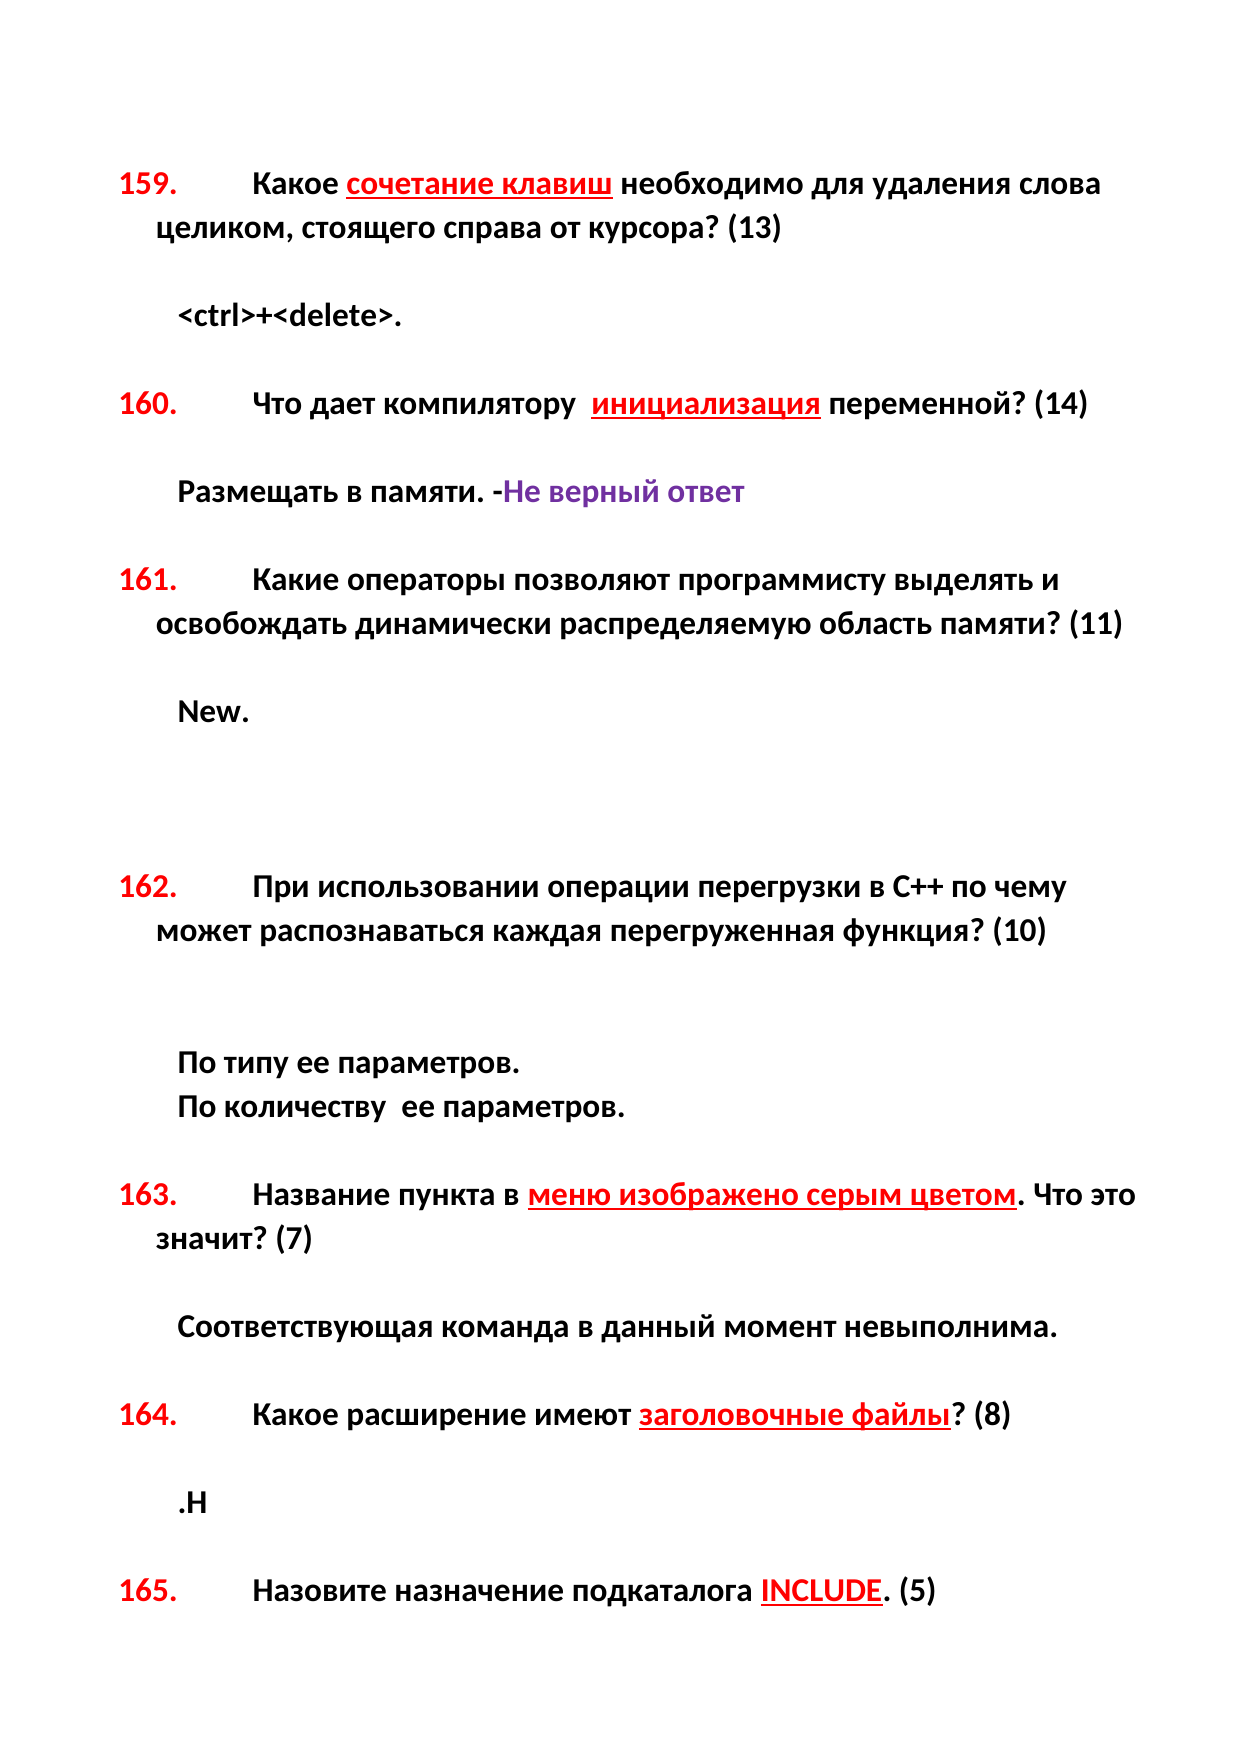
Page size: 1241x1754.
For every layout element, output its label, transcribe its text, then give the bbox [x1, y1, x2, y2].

list Какие операторы позволяют программисту выделять и освобождать динамически распределяемую область памяти? (11) [118, 558, 1152, 642]
text Размещать в памяти. -Не верный ответ [177, 470, 1152, 511]
text New. [177, 689, 1152, 730]
list Какое расширение имеют заголовочные файлы? (8) [118, 1393, 1152, 1434]
text .H [177, 1481, 1152, 1522]
list Какое сочетание клавиш необходимо для удаления слова целиком, стоящего справа от курсора? (13) [118, 162, 1152, 247]
list При использовании операции перегрузки в С++ по чему может распознаваться каждая перегруженная функция? (10) [118, 865, 1152, 950]
list Название пункта в меню изображено серым цветом. Что это значит? (7) [118, 1173, 1152, 1258]
list Что дает компилятору инициализация переменной? (14) [118, 382, 1152, 423]
text <ctrl>+<delete>. [177, 294, 1152, 335]
list Назовите назначение подкаталога INCLUDE. (5) [118, 1569, 1152, 1609]
text Соответствующая команда в данный момент невыполнима. [177, 1305, 1152, 1346]
text По количеству ее параметров. [177, 1085, 1152, 1126]
text По типу ее параметров. [177, 1041, 1152, 1082]
